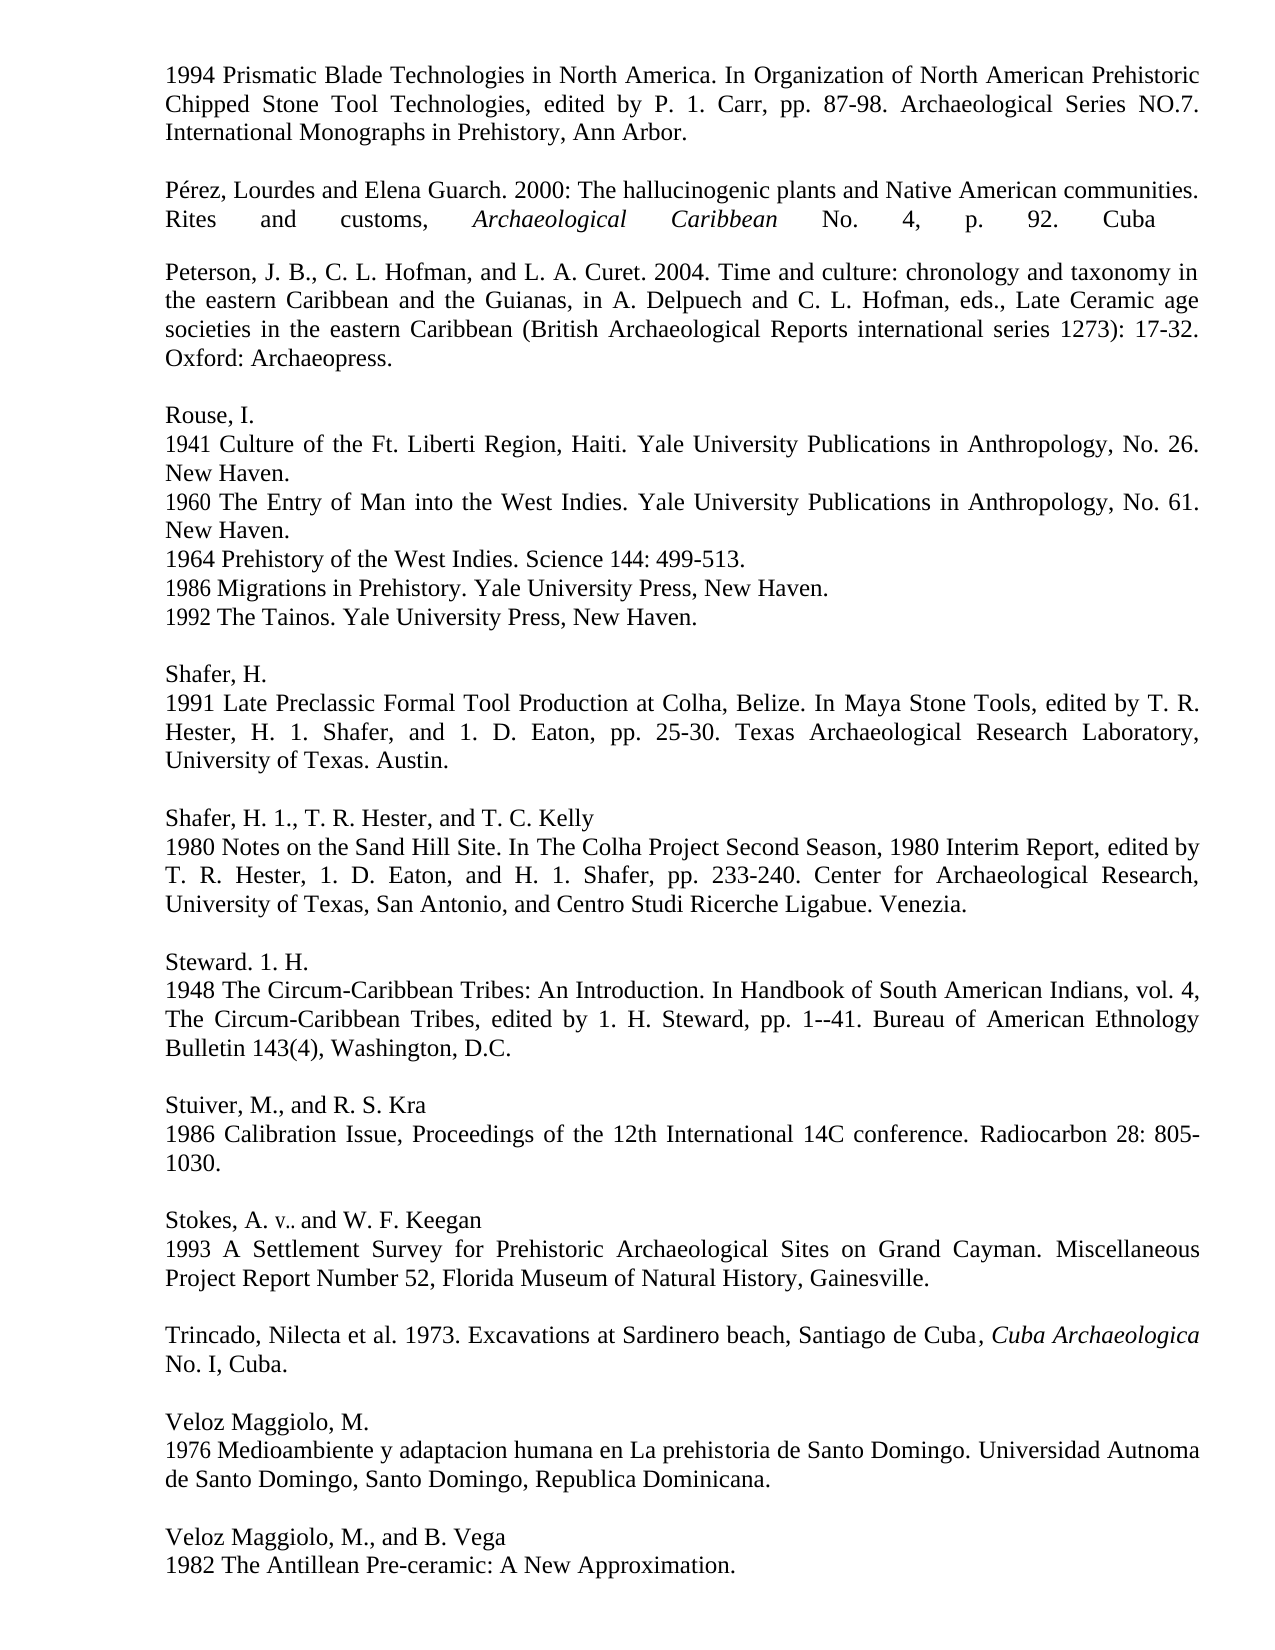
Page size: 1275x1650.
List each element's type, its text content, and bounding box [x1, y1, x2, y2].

text 1986 Calibration Issue, Proceedings of the 12th International 14C conference. Radiocarbon 28: 805-1030. [165, 1119, 1200, 1177]
text Shafer, H. [165, 659, 1200, 688]
text 1980 Notes on the Sand Hill Site. In The Colha Project Second Season, 1980 Interim Report, edited by T. R. Hester, 1. D. Eaton, and H. 1. Shafer, pp. 233-240. Center for Archaeological Research, University of Texas, San Antonio, and Centro Studi Ricerche Ligabue. Venezia. [165, 832, 1200, 918]
text 1994 Prismatic Blade Technologies in North America. In Organization of North American Prehistoric Chipped Stone Tool Technologies, edited by P. 1. Carr, pp. 87-98. Archaeological Series NO.7. International Monographs in Prehistory, Ann Arbor. [165, 60, 1200, 146]
text 1976 Medioambiente y adaptacion humana en La prehistoria de Santo Domingo. Universidad Autnoma de Santo Domingo, Santo Domingo, Republica Dominicana. [165, 1435, 1200, 1493]
text Steward. 1. H. [165, 947, 1200, 975]
text Stuiver, M., and R. S. Kra [165, 1090, 1200, 1119]
text Veloz Maggiolo, M. [165, 1407, 1200, 1435]
text Veloz Maggiolo, M., and B. Vega [165, 1522, 1200, 1550]
text Pérez, Lourdes and Elena Guarch. 2000: The hallucinogenic plants and Native American communities. Rites and customs, Archaeological Caribbean No. 4, p. 92. Cuba [165, 175, 1200, 257]
text 1992 The Tainos. Yale University Press, New Haven. [165, 602, 1200, 630]
text 1986 Migrations in Prehistory. Yale University Press, New Haven. [165, 573, 1200, 602]
text Rouse, I. [165, 400, 1200, 429]
text 1982 The Antillean Pre-ceramic: A New Approximation. [165, 1550, 1200, 1579]
text 1948 The Circum-Caribbean Tribes: An Introduction. In Handbook of South American Indians, vol. 4, The Circum-Caribbean Tribes, edited by 1. H. Steward, pp. 1--41. Bureau of American Ethnology Bulletin 143(4), Washington, D.C. [165, 975, 1200, 1062]
text Shafer, H. 1., T. R. Hester, and T. C. Kelly [165, 803, 1200, 832]
text Trincado, Nilecta et al. 1973. Excavations at Sardinero beach, Santiago de Cuba, Cuba Archaeologica No. I, Cuba. [165, 1320, 1200, 1378]
text 1964 Prehistory of the West Indies. Science 144: 499-513. [165, 544, 1200, 573]
text 1991 Late Preclassic Formal Tool Production at Colha, Belize. In Maya Stone Tools, edited by T. R. Hester, H. 1. Shafer, and 1. D. Eaton, pp. 25-30. Texas Archaeological Research Laboratory, University of Texas. Austin. [165, 688, 1200, 774]
text 1993 A Settlement Survey for Prehistoric Archaeological Sites on Grand Cayman. Miscellaneous Project Report Number 52, Florida Museum of Natural History, Gainesville. [165, 1234, 1200, 1292]
text 1960 The Entry of Man into the West Indies. Yale University Publications in Anthropology, No. 61. New Haven. [165, 487, 1200, 544]
text Stokes, A. v.. and W. F. Keegan [165, 1205, 1200, 1234]
text 1941 Culture of the Ft. Liberti Region, Haiti. Yale University Publications in Anthropology, No. 26. New Haven. [165, 429, 1200, 487]
text Peterson, J. B., C. L. Hofman, and L. A. Curet. 2004. Time and culture: chronology and taxonomy in the eastern Caribbean and the Guianas, in A. Delpuech and C. L. Hofman, eds., Late Ceramic age societies in the eastern Caribbean (British Archaeological Reports international series 1273): 17-32. Oxford: Archaeopress. [165, 257, 1200, 372]
